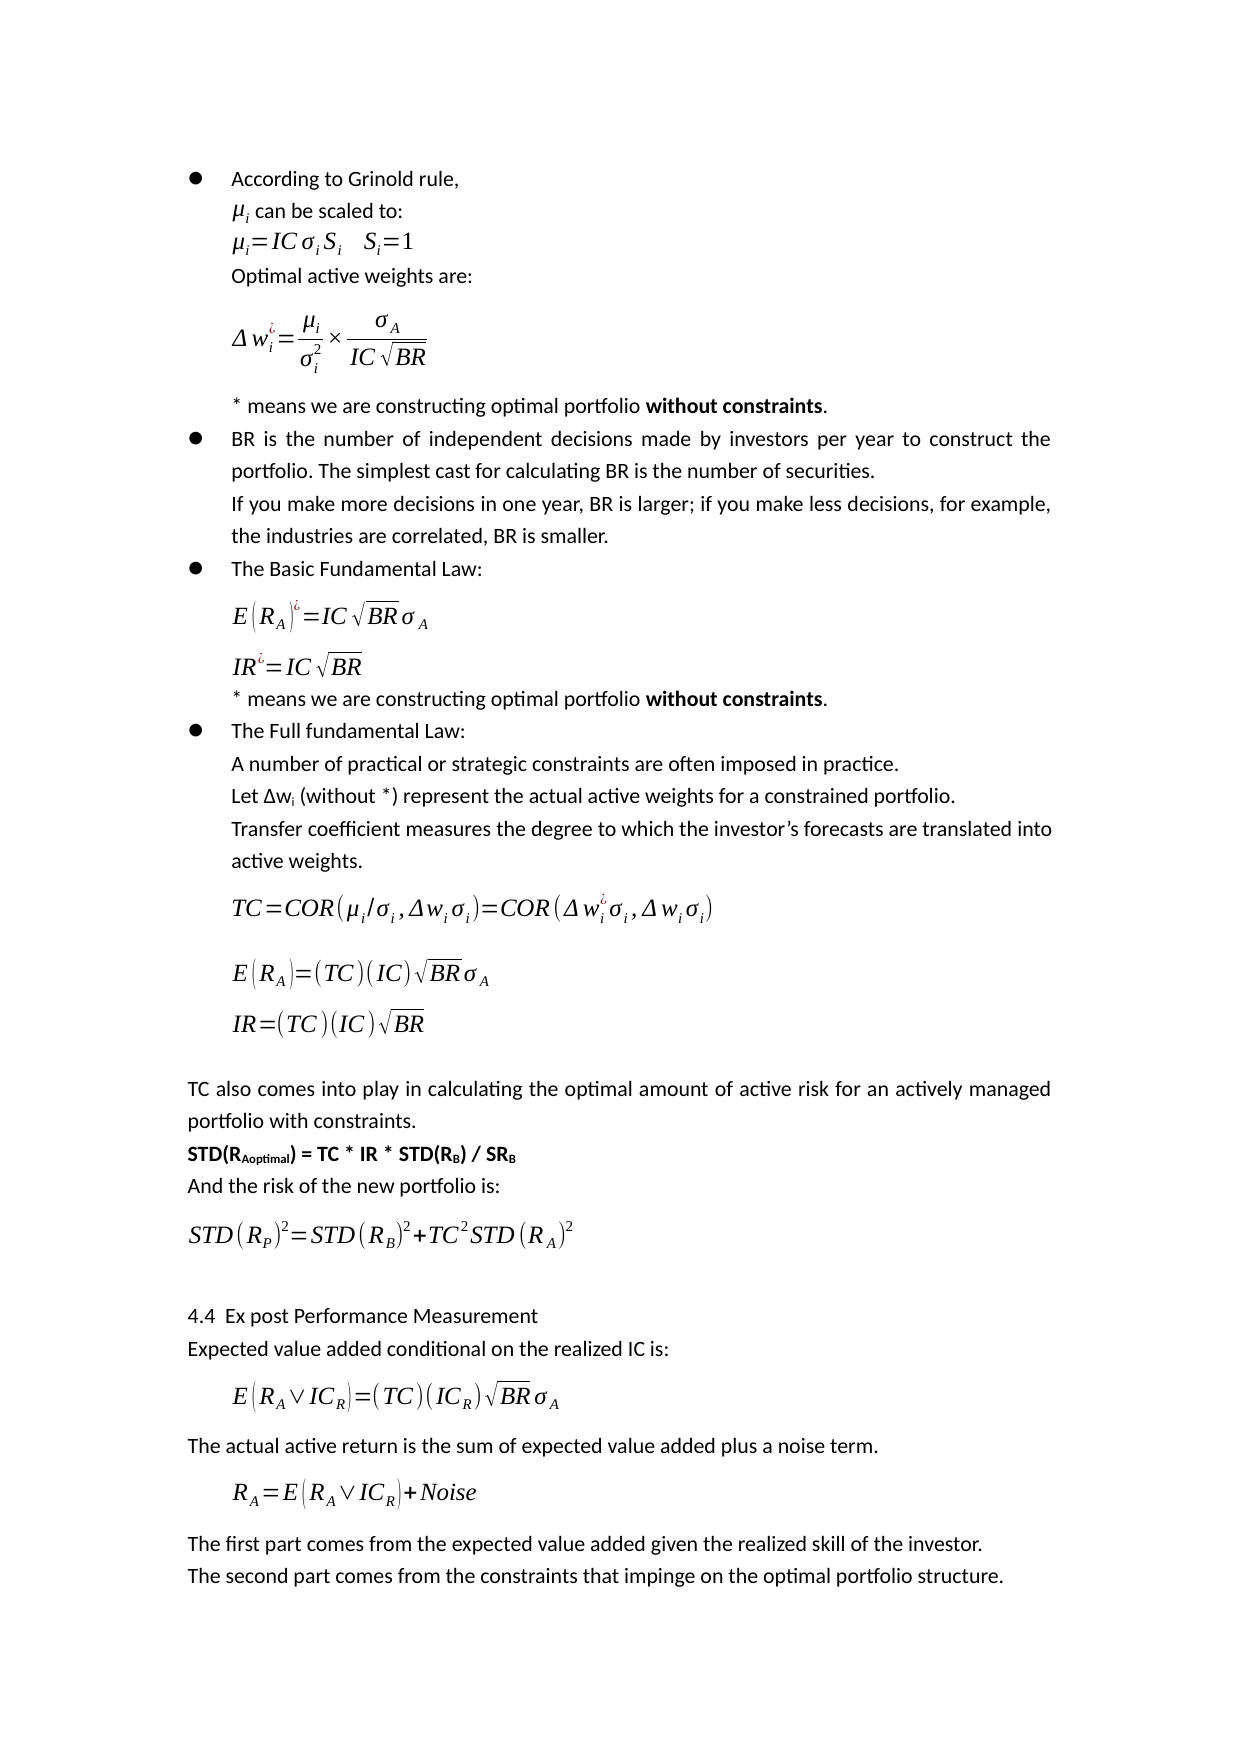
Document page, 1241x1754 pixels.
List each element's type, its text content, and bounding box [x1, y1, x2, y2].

list According to Grinold rule, [187, 162, 1053, 194]
list Ex post Performance Measurement [187, 1299, 1053, 1332]
list Let Δwi (without *) represent the actual active weights for a constrained portfolio. [231, 779, 1053, 812]
list The Full fundamental Law: [187, 714, 1053, 747]
list BR is the number of independent decisions made by investors per year to construct the portfolio. The simplest cast for calculating BR is the number of securities. [187, 422, 1053, 487]
list Transfer coefficient measures the degree to which the investor’s forecasts are translated into active weights. [231, 812, 1053, 877]
list A number of practical or strategic constraints are often imposed in practice. [231, 747, 1053, 779]
list * means we are constructing optimal portfolio without constraints. [231, 389, 1053, 422]
text The actual active return is the sum of expected value added plus a noise term. [187, 1429, 1053, 1462]
list Optimal active weights are: [231, 259, 1053, 292]
list * means we are constructing optimal portfolio without constraints. [231, 682, 1053, 714]
text The first part comes from the expected value added given the realized skill of the investor. [187, 1527, 1053, 1559]
text Expected value added conditional on the realized IC is: [187, 1332, 1053, 1364]
text TC also comes into play in calculating the optimal amount of active risk for an actively managed portfolio with constraints. [187, 1072, 1053, 1137]
text STD(RAoptimal) = TC * IR * STD(RB) / SRB [187, 1137, 1053, 1169]
text And the risk of the new portfolio is: [187, 1169, 1053, 1202]
text The second part comes from the constraints that impinge on the optimal portfolio structure. [187, 1559, 1053, 1592]
list The Basic Fundamental Law: [187, 552, 1053, 584]
list can be scaled to: [231, 194, 1053, 227]
list If you make more decisions in one year, BR is larger; if you make less decisions, for example, the industries are correlated, BR is smaller. [231, 487, 1053, 552]
